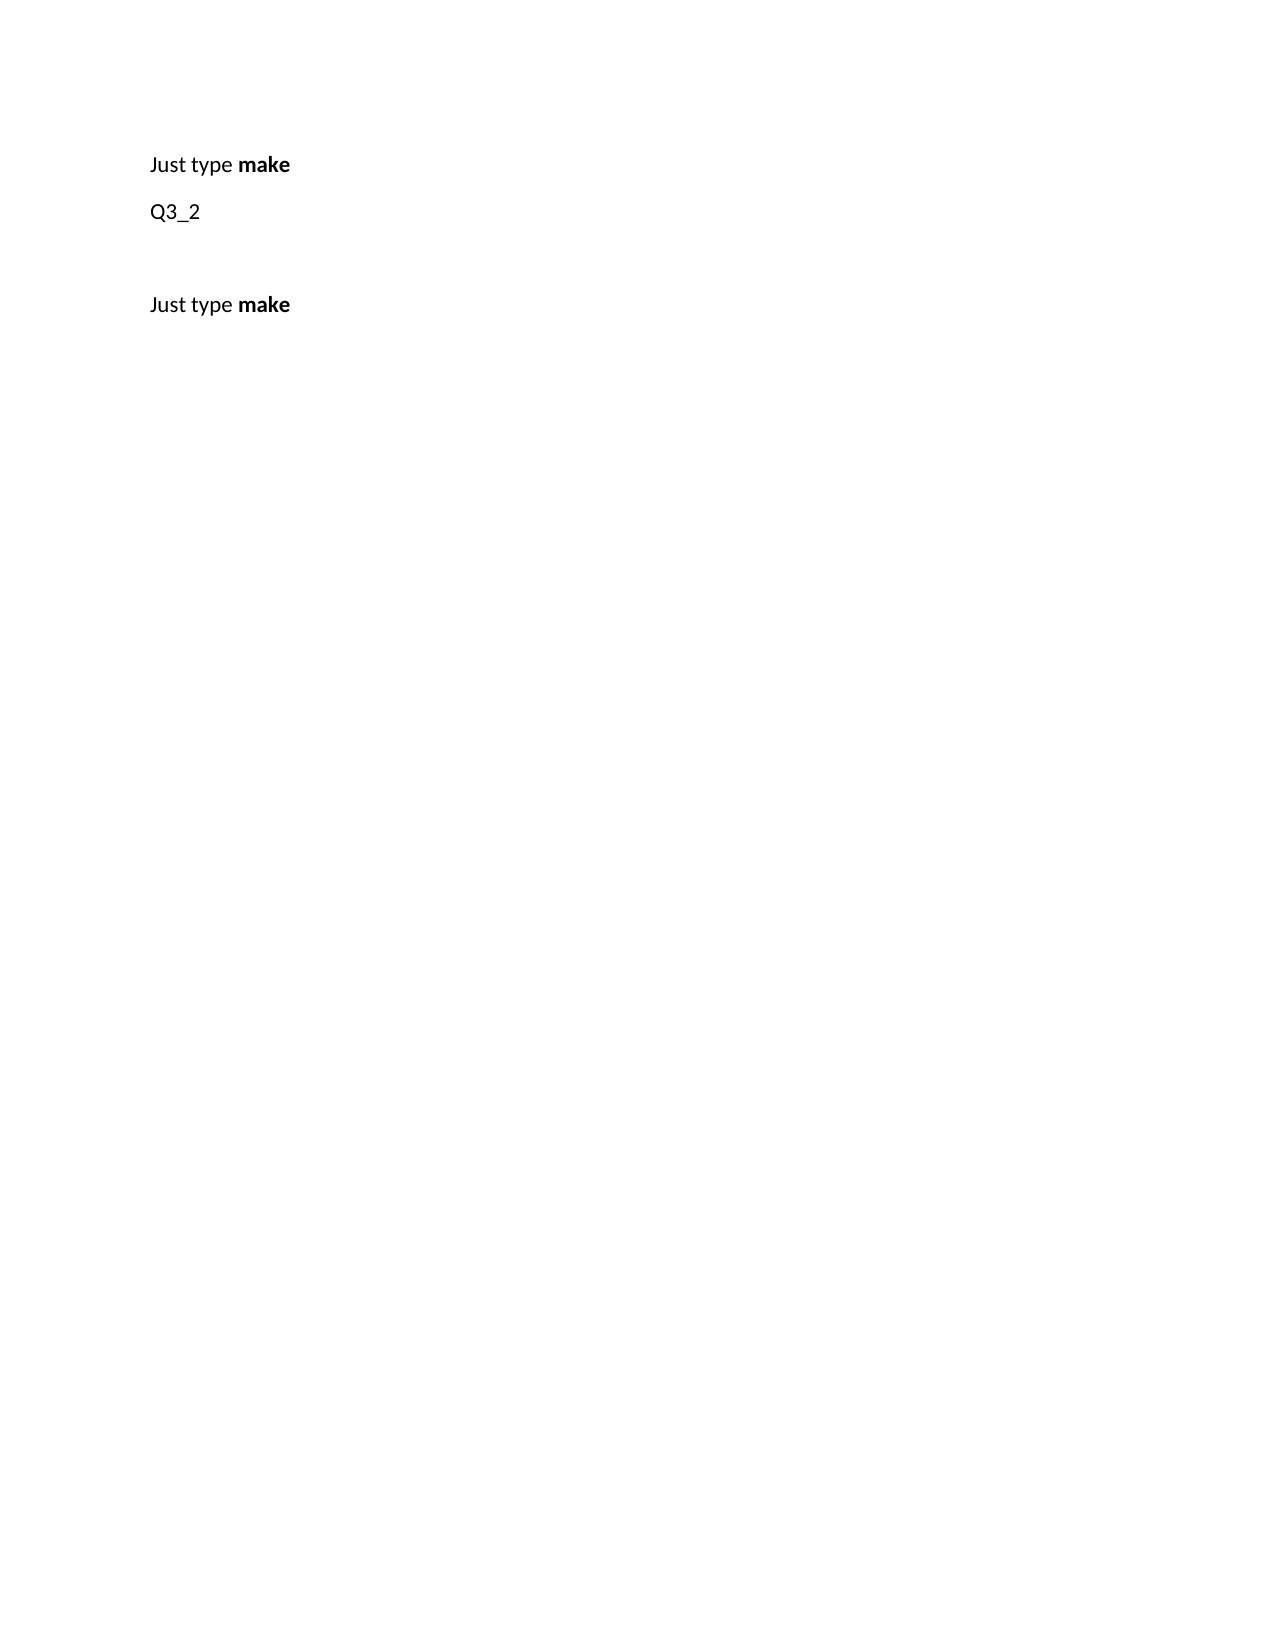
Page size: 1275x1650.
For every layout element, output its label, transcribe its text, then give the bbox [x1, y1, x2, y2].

text Q3_2 [150, 197, 1125, 225]
text Just type make [150, 291, 1125, 319]
text Just type make [150, 150, 1125, 178]
